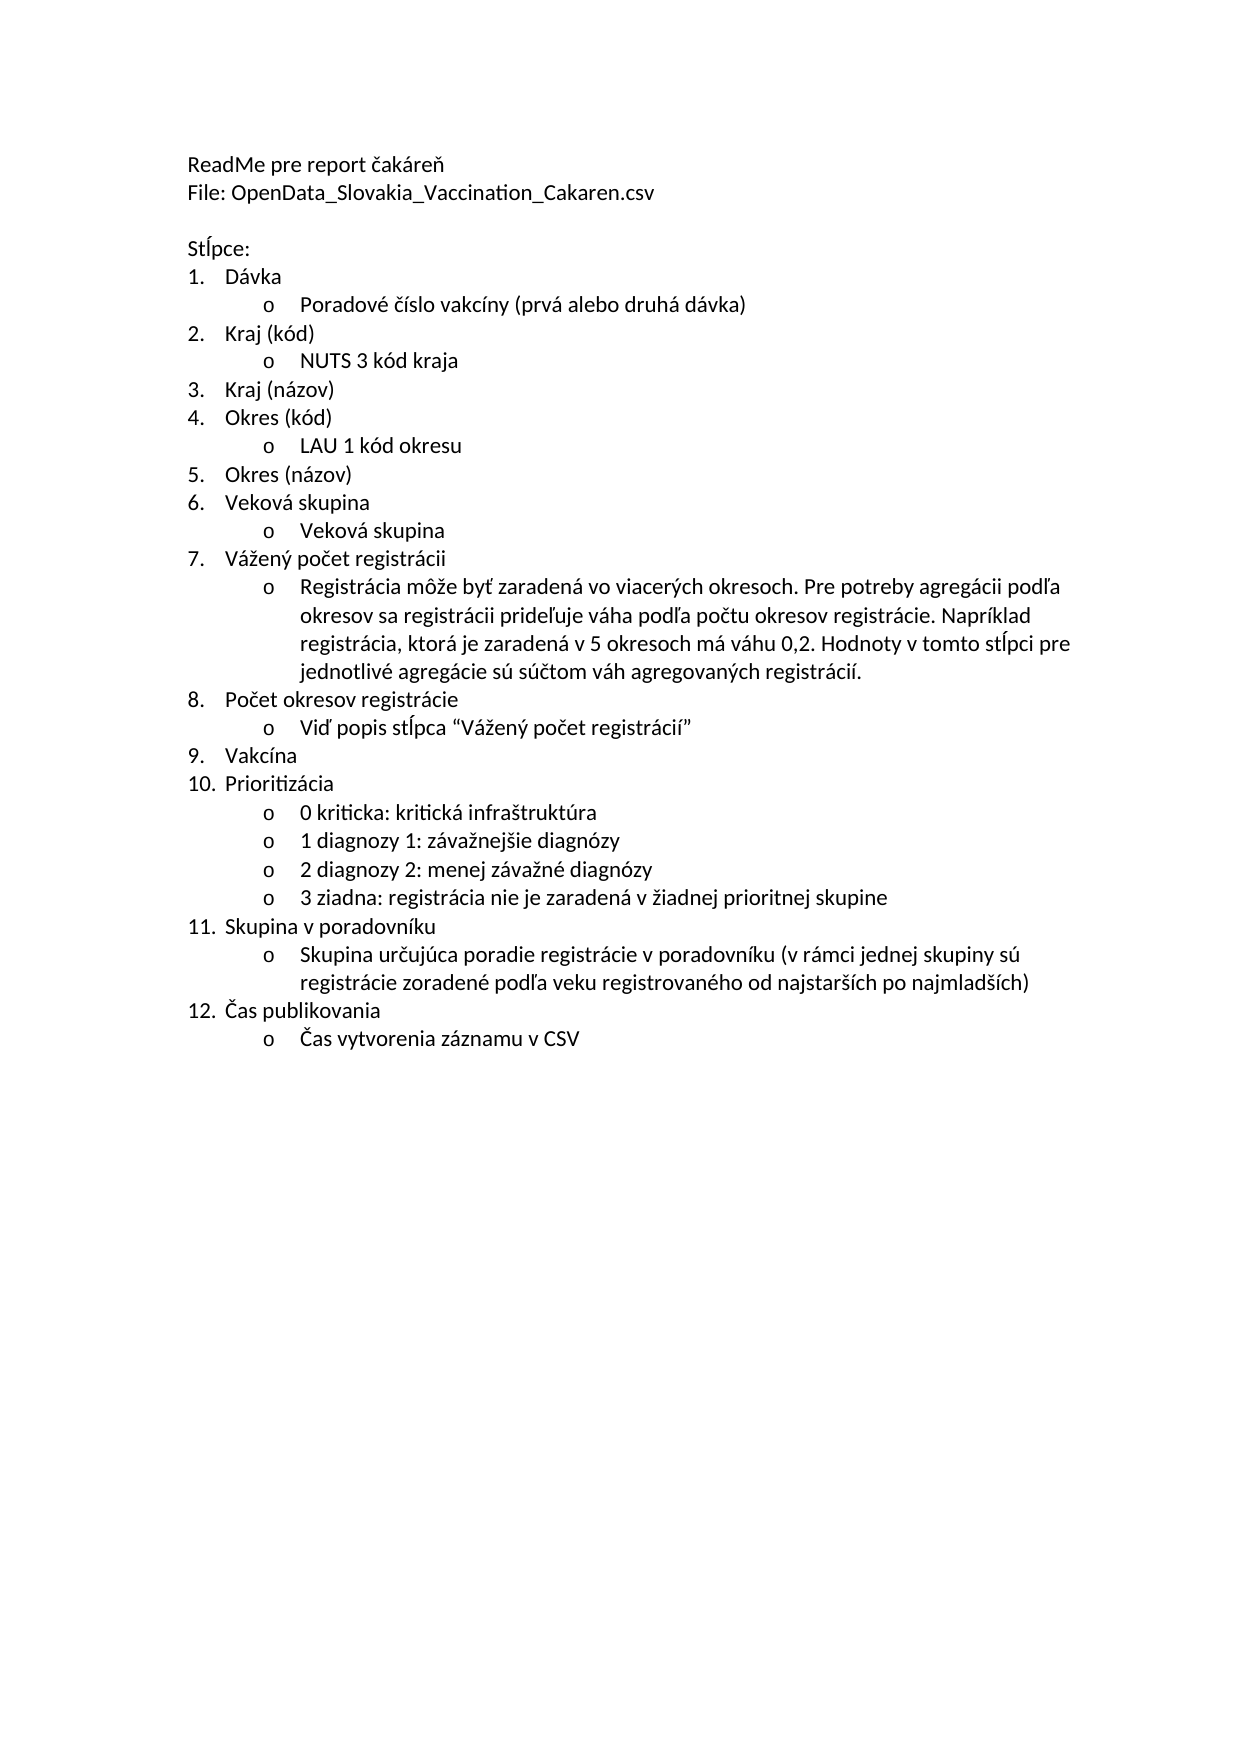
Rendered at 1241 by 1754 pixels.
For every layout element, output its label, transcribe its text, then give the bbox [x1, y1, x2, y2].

text File: OpenData_Slovakia_Vaccination_Cakaren.csv [187, 178, 1090, 206]
list Počet okresov registrácie [187, 685, 1090, 713]
list 2 diagnozy 2: menej závažné diagnózy [262, 855, 1090, 883]
list Viď popis stĺpca “Vážený počet registrácií” [262, 713, 1090, 742]
list Dávka [187, 262, 1090, 290]
list Prioritizácia [187, 769, 1090, 798]
list 1 diagnozy 1: závažnejšie diagnózy [262, 826, 1090, 855]
list Skupina v poradovníku [187, 912, 1090, 940]
list LAU 1 kód okresu [262, 431, 1090, 460]
list Registrácia môže byť zaradená vo viacerých okresoch. Pre potreby agregácii podľa okresov sa registrácii prideľuje váha podľa počtu okresov registrácie. Napríklad registrácia, ktorá je zaradená v 5 okresoch má váhu 0,2. Hodnoty v tomto stĺpci pre jednotlivé agregácie sú súčtom váh agregovaných registrácií. [262, 572, 1090, 685]
list 0 kriticka: kritická infraštruktúra [262, 798, 1090, 826]
list Okres (kód) [187, 403, 1090, 431]
text ReadMe pre report čakáreň [187, 150, 1090, 178]
list Kraj (kód) [187, 319, 1090, 347]
list Vážený počet registrácii [187, 544, 1090, 572]
list Veková skupina [187, 488, 1090, 516]
list Čas vytvorenia záznamu v CSV [262, 1024, 1090, 1053]
list Skupina určujúca poradie registrácie v poradovníku (v rámci jednej skupiny sú registrácie zoradené podľa veku registrovaného od najstarších po najmladších) [262, 940, 1090, 996]
list Veková skupina [262, 516, 1090, 544]
list Okres (názov) [187, 460, 1090, 488]
list Poradové číslo vakcíny (prvá alebo druhá dávka) [262, 290, 1090, 319]
list NUTS 3 kód kraja [262, 347, 1090, 375]
text Stĺpce: [187, 234, 1090, 262]
list Kraj (názov) [187, 375, 1090, 403]
list 3 ziadna: registrácia nie je zaradená v žiadnej prioritnej skupine [262, 883, 1090, 912]
list Vakcína [187, 742, 1090, 769]
list Čas publikovania [187, 996, 1090, 1024]
